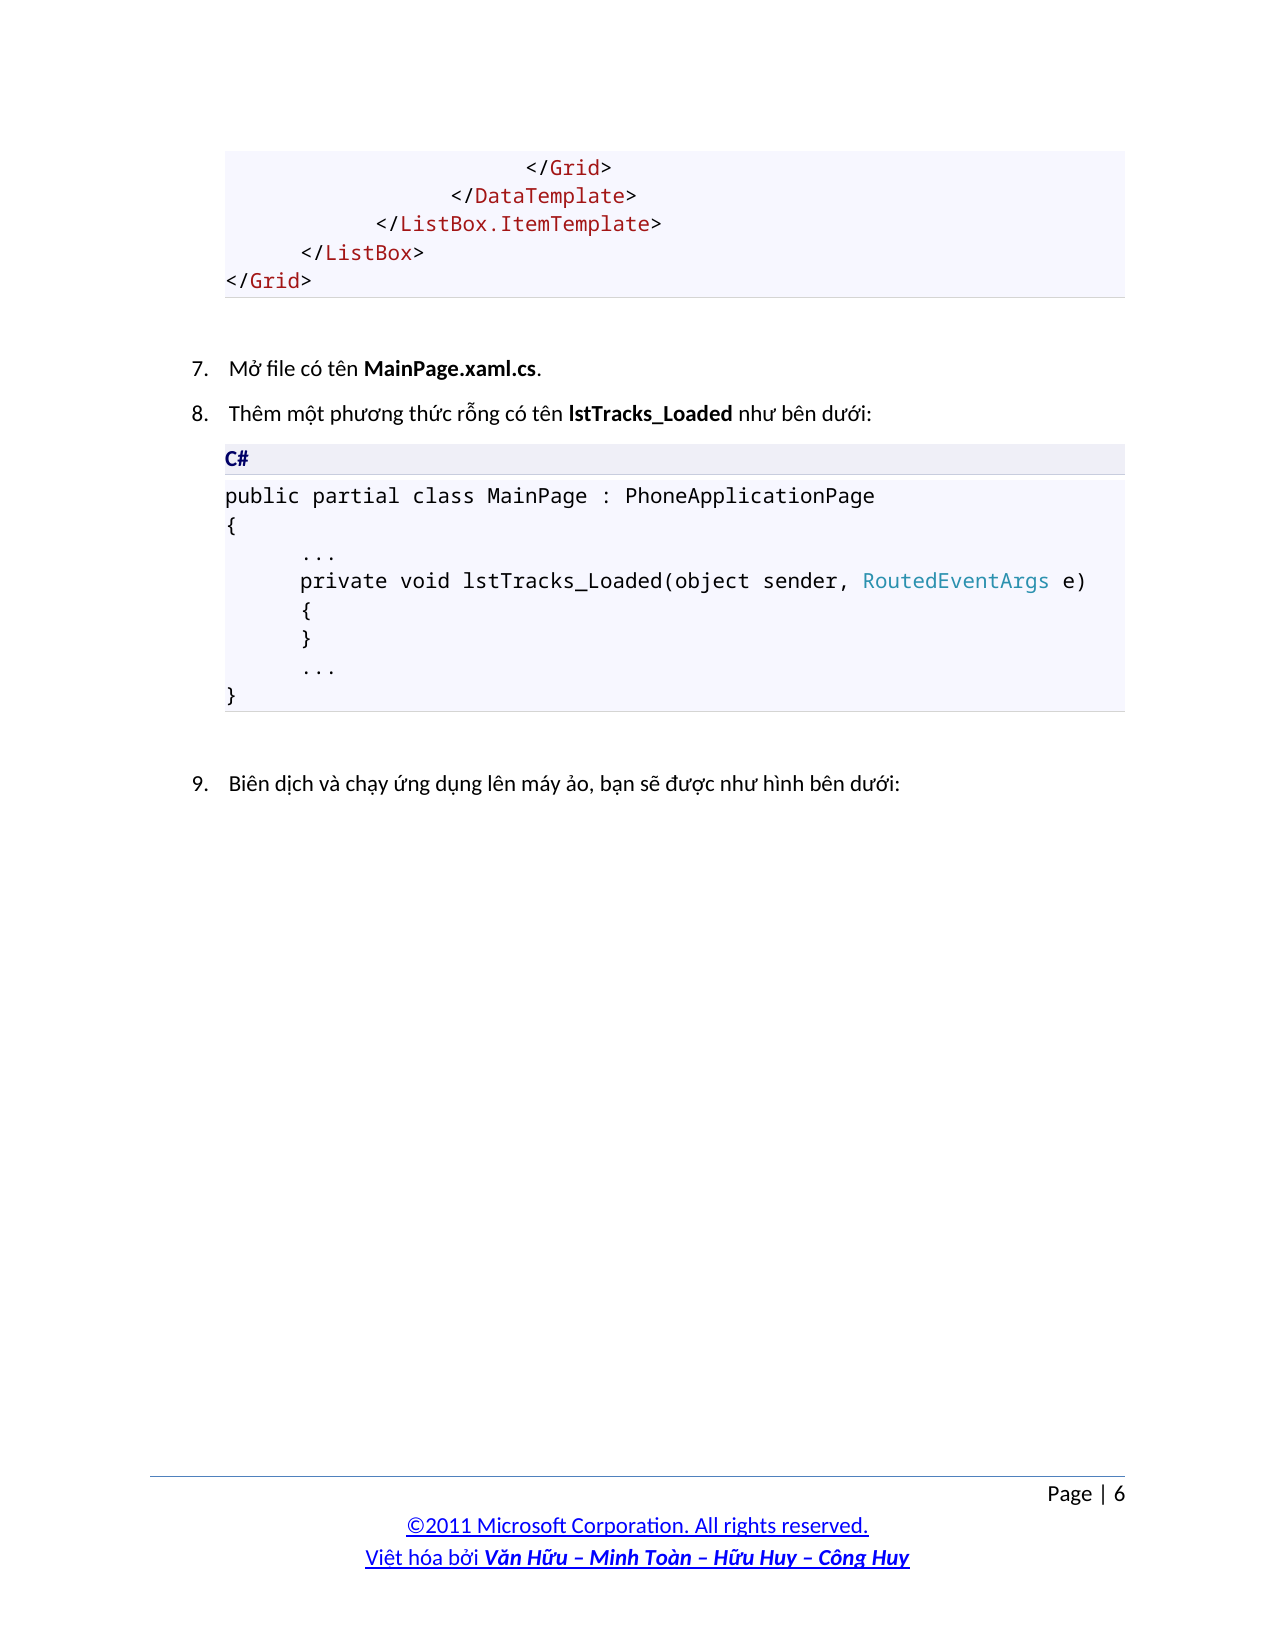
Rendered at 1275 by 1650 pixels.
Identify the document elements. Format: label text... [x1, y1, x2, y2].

text private void lstTracks_Loaded(object sender, RoutedEventArgs e) [225, 564, 1125, 592]
text </Grid> [225, 264, 1125, 297]
text ... [225, 536, 1125, 564]
text public partial class MainPage : PhoneApplicationPage [225, 480, 1125, 507]
text </Grid> [225, 151, 1125, 178]
text C# [225, 444, 1125, 474]
list Thêm một phương thức rỗng có tên lstTracks_Loaded như bên dưới: [191, 399, 1125, 427]
list Mở file có tên MainPage.xaml.cs. [191, 354, 1125, 383]
text } [225, 678, 1125, 711]
text ... [225, 649, 1125, 678]
text { [225, 592, 1125, 621]
text </DataTemplate> [225, 178, 1125, 207]
list Biên dịch và chạy ứng dụng lên máy ảo, bạn sẽ được như hình bên dưới: [191, 769, 1125, 797]
text { [225, 507, 1125, 536]
text </ListBox.ItemTemplate> [225, 207, 1125, 235]
text </ListBox> [225, 235, 1125, 264]
text } [225, 621, 1125, 649]
